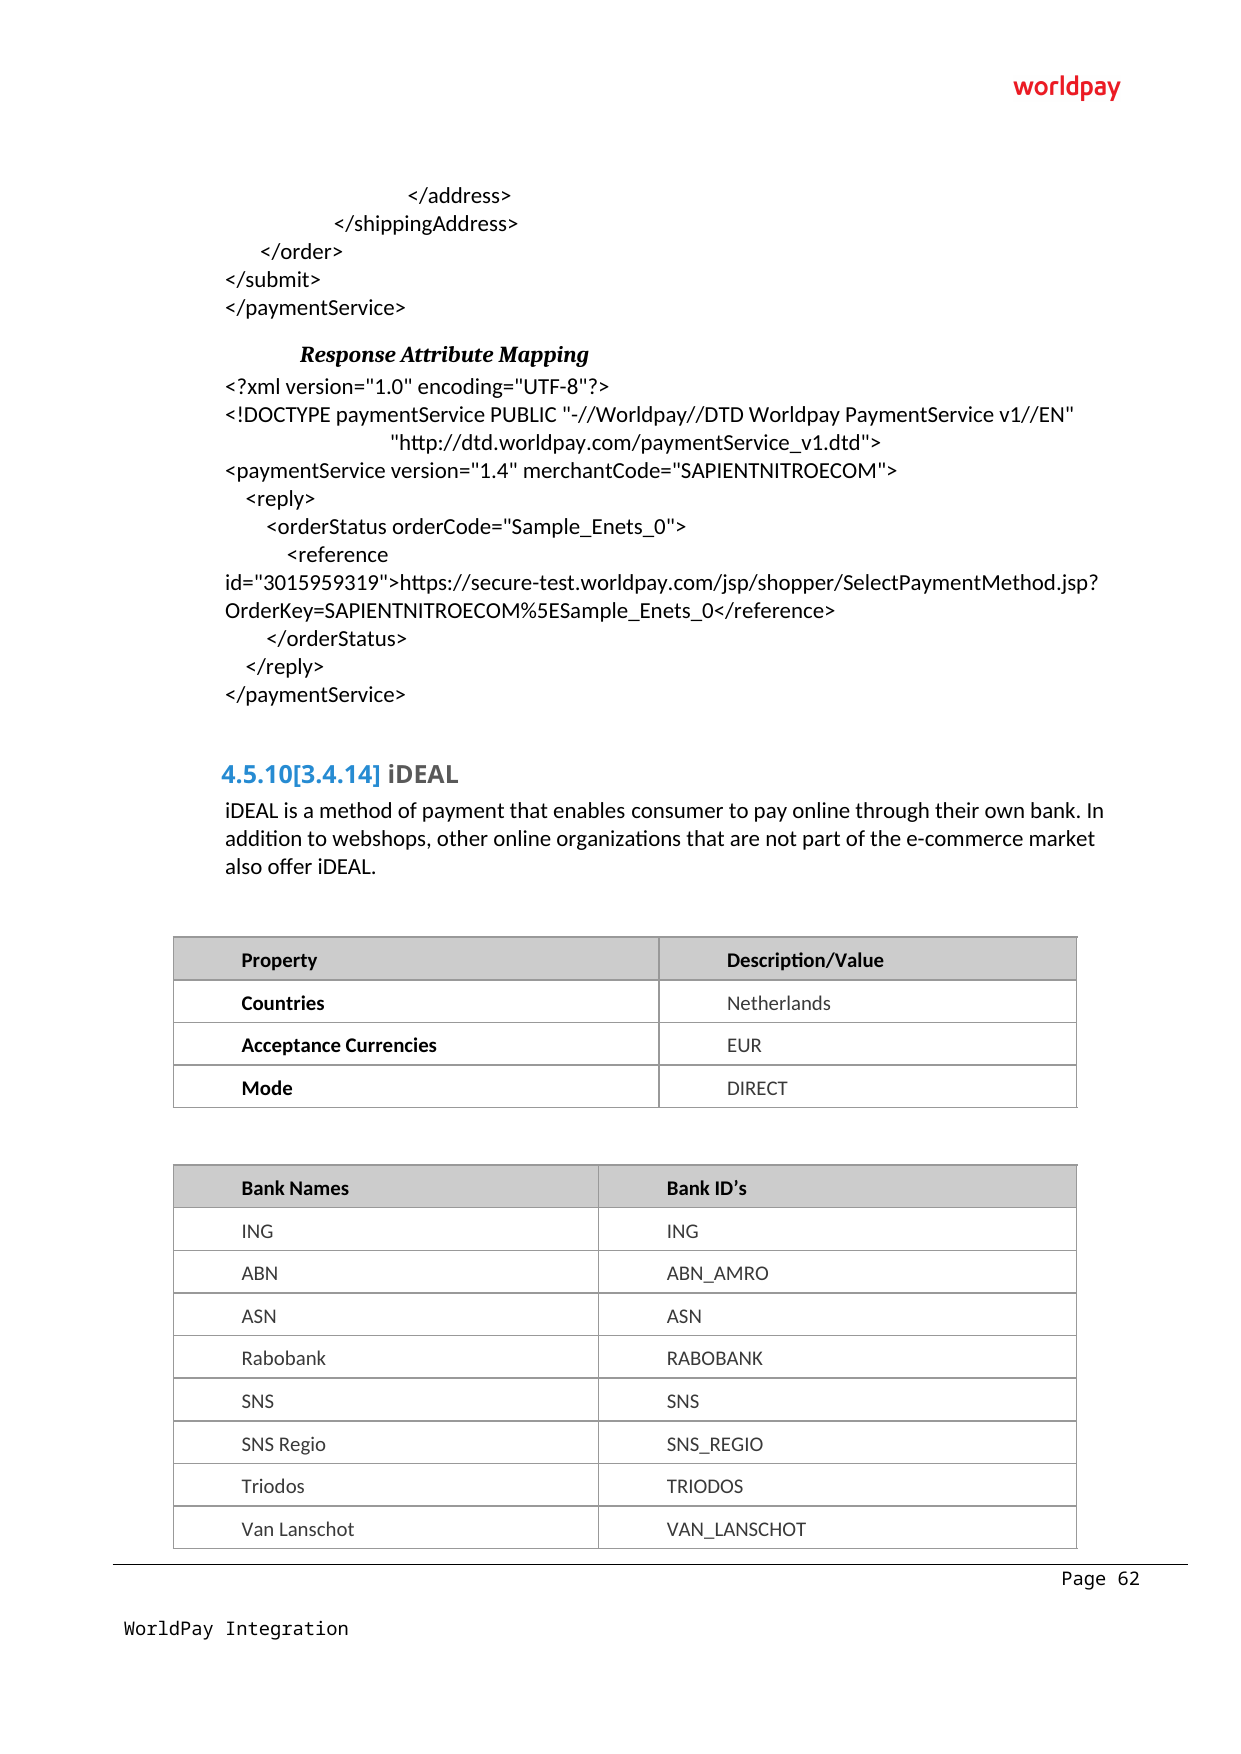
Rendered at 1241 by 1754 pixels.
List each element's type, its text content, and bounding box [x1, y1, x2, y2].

table_cell VAN_LANSCHOT [599, 1507, 1076, 1548]
table_cell ABN [174, 1251, 598, 1292]
text iDEAL is a method of payment that enables consumer to pay online through their own bank. In addition to webshops, other online organizations that are not part of the e-commerce market also offer iDEAL. [225, 796, 1128, 880]
text </submit> [225, 265, 1128, 293]
table_cell SNS [599, 1379, 1076, 1420]
table_cell SNS Regio [174, 1422, 598, 1462]
text <reference id="3015959319">https://secure-test.worldpay.com/jsp/shopper/SelectPaymentMethod.jsp?OrderKey=SAPIENTNITROECOM%5ESample_Enets_0</reference> [225, 540, 1128, 624]
table_header Description/Value [660, 938, 1076, 979]
table_cell ASN [174, 1294, 598, 1335]
subtitle Response Attribute Mapping [300, 342, 1128, 368]
table_cell SNS_REGIO [599, 1422, 1076, 1462]
text <reply> [225, 484, 1128, 512]
table_cell Countries [174, 981, 658, 1021]
table_cell ASN [599, 1294, 1076, 1335]
text </paymentService> [225, 293, 1128, 321]
table_cell RABOBANK [599, 1336, 1076, 1377]
picture [1012, 75, 1122, 102]
table_cell Triodos [174, 1464, 598, 1505]
table_cell ING [174, 1208, 598, 1249]
text <paymentService version="1.4" merchantCode="SAPIENTNITROECOM"> [225, 456, 1128, 484]
text </order> [225, 237, 1128, 265]
text <?xml version="1.0" encoding="UTF-8"?> [225, 372, 1128, 400]
table_header Property [174, 938, 658, 979]
text "http://dtd.worldpay.com/paymentService_v1.dtd"> [225, 428, 1128, 456]
table_cell DIRECT [660, 1066, 1076, 1107]
text <!DOCTYPE paymentService PUBLIC "-//Worldpay//DTD Worldpay PaymentService v1//EN" [225, 400, 1128, 428]
table_header Bank ID’s [599, 1166, 1076, 1207]
table_cell Netherlands [660, 981, 1076, 1021]
table_cell TRIODOS [599, 1464, 1076, 1505]
table_cell ING [599, 1208, 1076, 1249]
text </orderStatus> [225, 624, 1128, 652]
subtitle iDEAL [221, 757, 1128, 791]
table_cell Acceptance Currencies [174, 1023, 658, 1064]
table_cell EUR [660, 1023, 1076, 1064]
text </paymentService> [225, 680, 1128, 708]
table_cell SNS [174, 1379, 598, 1420]
text </shippingAddress> [225, 209, 1128, 237]
table_header Bank Names [174, 1166, 598, 1207]
text </address> [225, 181, 1128, 209]
table_cell ABN_AMRO [599, 1251, 1076, 1292]
text <orderStatus orderCode="Sample_Enets_0"> [225, 512, 1128, 540]
table_cell Van Lanschot [174, 1507, 598, 1548]
table_cell Mode [174, 1066, 658, 1107]
table_cell Rabobank [174, 1336, 598, 1377]
text </reply> [225, 652, 1128, 680]
